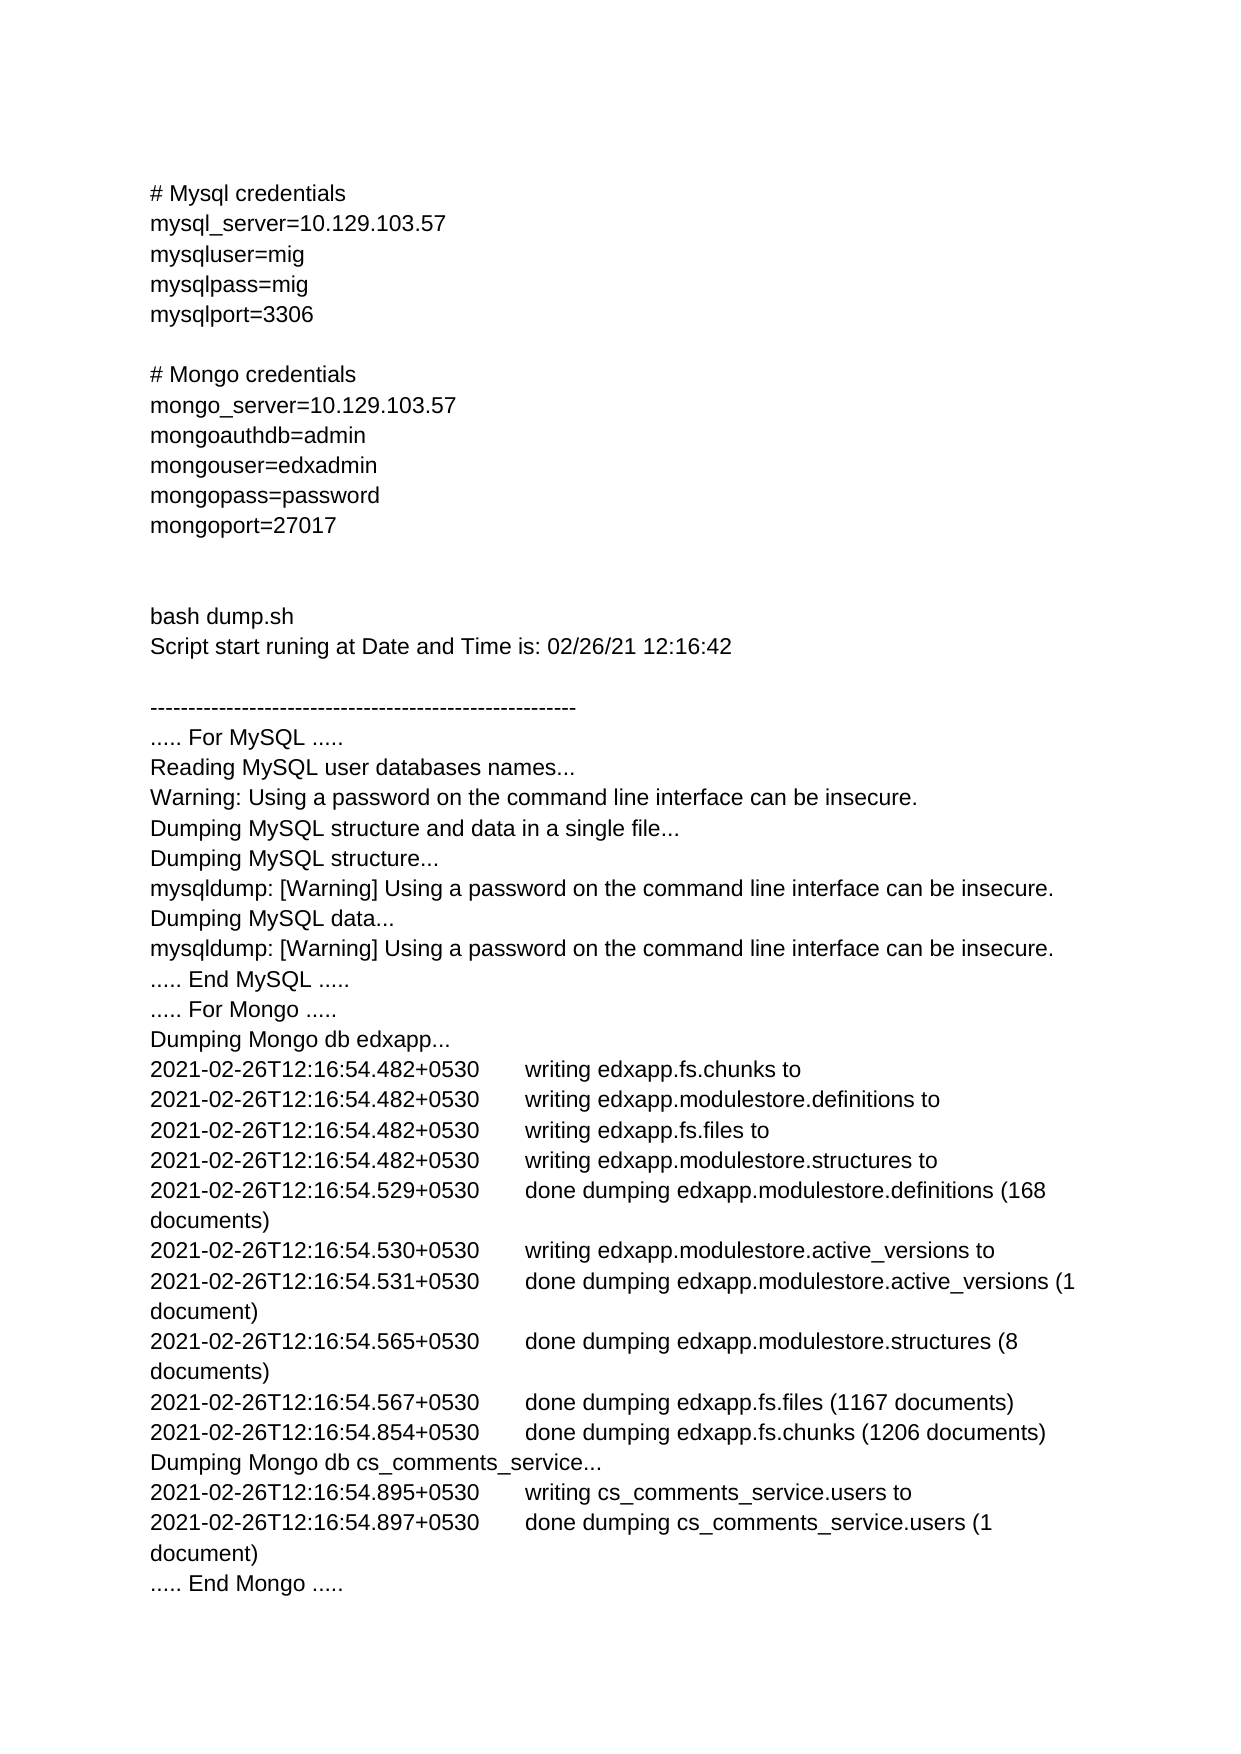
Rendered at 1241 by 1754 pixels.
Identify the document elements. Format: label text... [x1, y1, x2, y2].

text ..... End MySQL ..... [150, 966, 1090, 992]
text ..... End Mongo ..... [150, 1570, 1090, 1596]
text # Mongo credentials [150, 361, 1090, 388]
text ..... For Mongo ..... [150, 996, 1090, 1022]
text mysqlpass=mig [150, 271, 1090, 297]
text 2021-02-26T12:16:54.530+0530 writing edxapp.modulestore.active_versions to [150, 1237, 1090, 1264]
text mysqlport=3306 [150, 301, 1090, 327]
text -------------------------------------------------------- [150, 694, 1090, 720]
text 2021-02-26T12:16:54.482+0530 writing edxapp.fs.chunks to [150, 1056, 1090, 1083]
text 2021-02-26T12:16:54.854+0530 done dumping edxapp.fs.chunks (1206 documents) [150, 1419, 1090, 1445]
text Script start runing at Date and Time is: 02/26/21 12:16:42 [150, 633, 1090, 660]
text mysql_server=10.129.103.57 [150, 210, 1090, 237]
text Reading MySQL user databases names... [150, 754, 1090, 781]
text mongoport=27017 [150, 512, 1090, 539]
text 2021-02-26T12:16:54.531+0530 done dumping edxapp.modulestore.active_versions (1 document) [150, 1268, 1090, 1324]
text 2021-02-26T12:16:54.565+0530 done dumping edxapp.modulestore.structures (8 documents) [150, 1328, 1090, 1385]
text bash dump.sh [150, 603, 1090, 629]
text mongopass=password [150, 482, 1090, 509]
text 2021-02-26T12:16:54.567+0530 done dumping edxapp.fs.files (1167 documents) [150, 1388, 1090, 1415]
text ..... For MySQL ..... [150, 724, 1090, 750]
text 2021-02-26T12:16:54.897+0530 done dumping cs_comments_service.users (1 document) [150, 1509, 1090, 1566]
text 2021-02-26T12:16:54.482+0530 writing edxapp.modulestore.structures to [150, 1147, 1090, 1173]
text 2021-02-26T12:16:54.482+0530 writing edxapp.modulestore.definitions to [150, 1086, 1090, 1113]
text # Mysql credentials [150, 180, 1090, 207]
text mysqldump: [Warning] Using a password on the command line interface can be insecure. [150, 875, 1090, 901]
text Dumping Mongo db edxapp... [150, 1026, 1090, 1052]
text Dumping MySQL structure and data in a single file... [150, 814, 1090, 841]
text Dumping MySQL data... [150, 905, 1090, 932]
text Dumping Mongo db cs_comments_service... [150, 1449, 1090, 1475]
text 2021-02-26T12:16:54.529+0530 done dumping edxapp.modulestore.definitions (168 documents) [150, 1177, 1090, 1234]
text mongoauthdb=admin [150, 422, 1090, 448]
text 2021-02-26T12:16:54.482+0530 writing edxapp.fs.files to [150, 1117, 1090, 1143]
text 2021-02-26T12:16:54.895+0530 writing cs_comments_service.users to [150, 1479, 1090, 1506]
text Warning: Using a password on the command line interface can be insecure. [150, 784, 1090, 811]
text mongouser=edxadmin [150, 452, 1090, 478]
text mysqldump: [Warning] Using a password on the command line interface can be insecure. [150, 935, 1090, 962]
text mysqluser=mig [150, 241, 1090, 267]
text mongo_server=10.129.103.57 [150, 392, 1090, 418]
text Dumping MySQL structure... [150, 845, 1090, 871]
